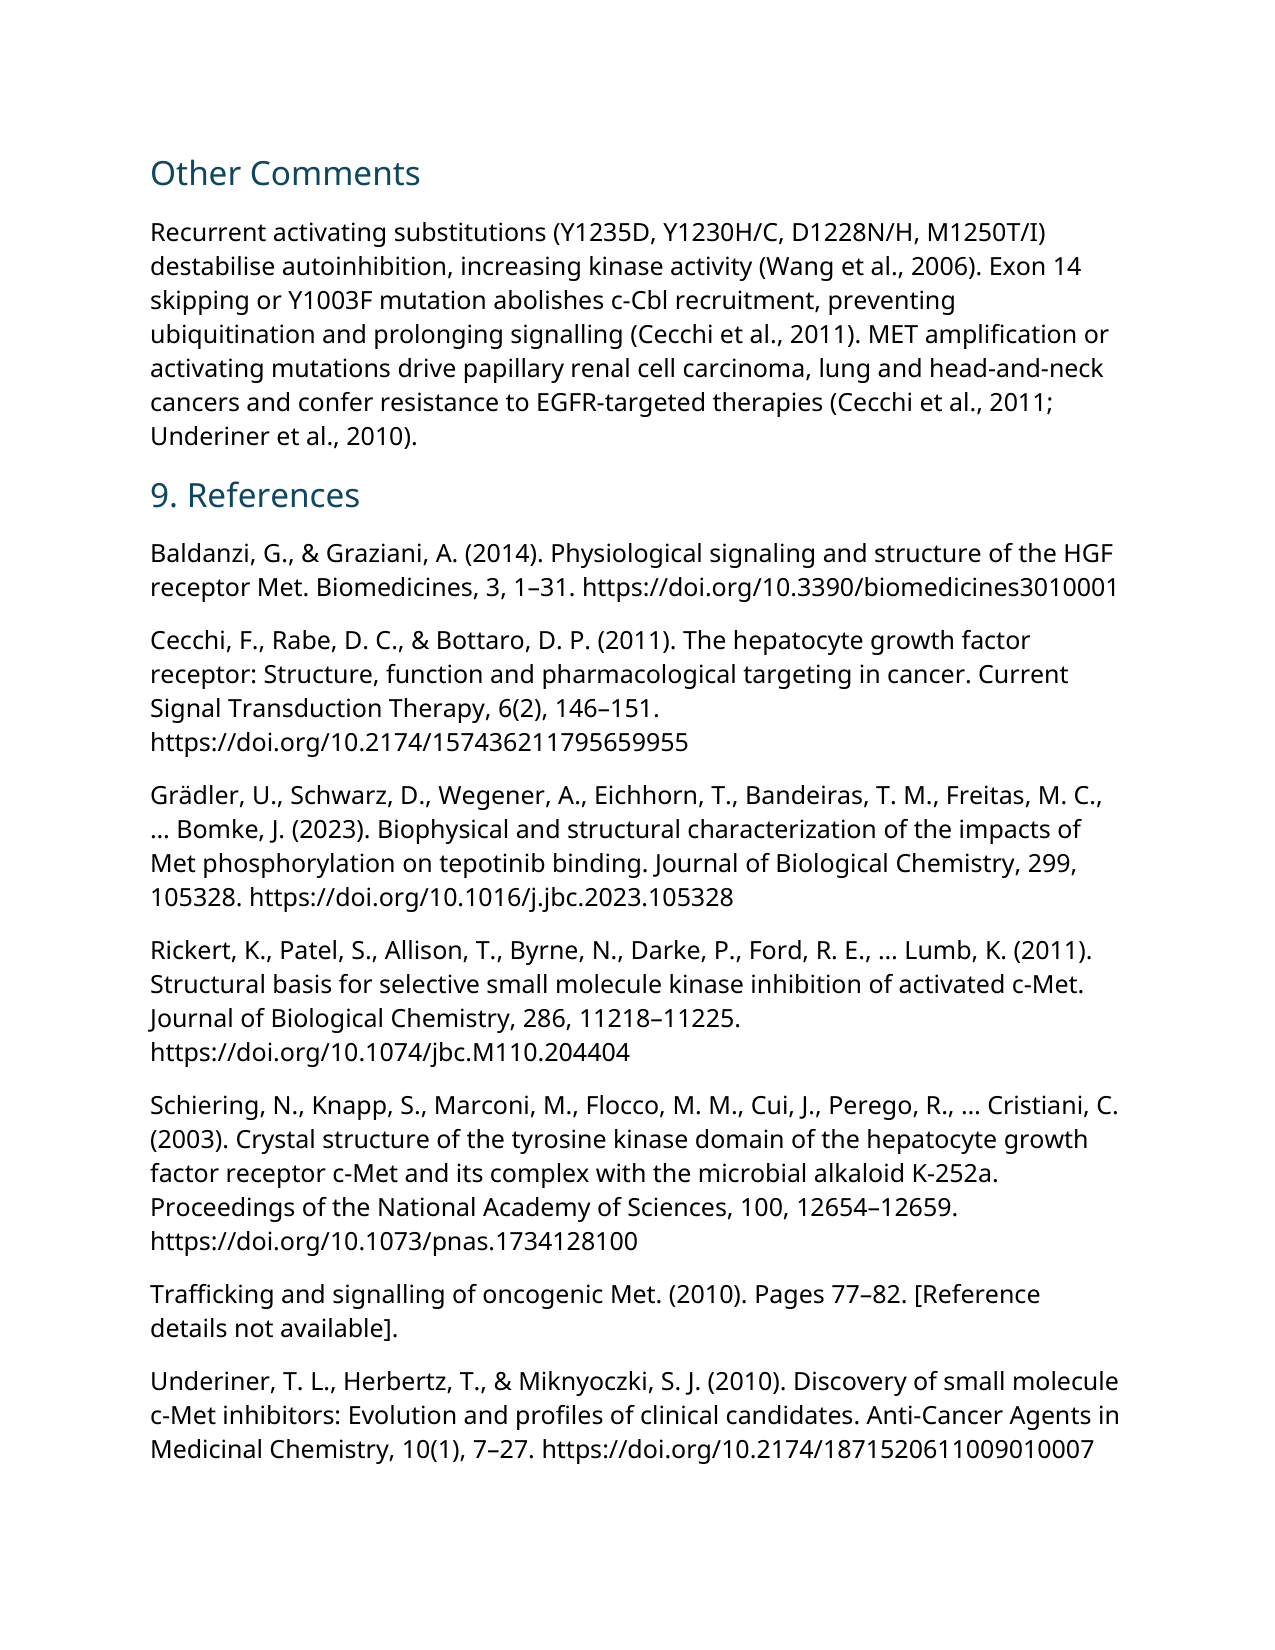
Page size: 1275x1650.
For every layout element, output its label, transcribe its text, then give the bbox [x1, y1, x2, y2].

text Cecchi, F., Rabe, D. C., & Bottaro, D. P. (2011). The hepatocyte growth factor receptor: Structure, function and pharmacological targeting in cancer. Current Signal Transduction Therapy, 6(2), 146–151. https://doi.org/10.2174/157436211795659955 [150, 622, 1125, 759]
subtitle 9. References [150, 471, 1125, 517]
text Underiner, T. L., Herbertz, T., & Miknyoczki, S. J. (2010). Discovery of small molecule c-Met inhibitors: Evolution and profiles of clinical candidates. Anti-Cancer Agents in Medicinal Chemistry, 10(1), 7–27. https://doi.org/10.2174/1871520611009010007 [150, 1363, 1125, 1466]
text Recurrent activating substitutions (Y1235D, Y1230H/C, D1228N/H, M1250T/I) destabilise autoinhibition, increasing kinase activity (Wang et al., 2006). Exon 14 skipping or Y1003F mutation abolishes c-Cbl recruitment, preventing ubiquitination and prolonging signalling (Cecchi et al., 2011). MET amplification or activating mutations drive papillary renal cell carcinoma, lung and head-and-neck cancers and confer resistance to EGFR-targeted therapies (Cecchi et al., 2011; Underiner et al., 2010). [150, 214, 1125, 453]
text Schiering, N., Knapp, S., Marconi, M., Flocco, M. M., Cui, J., Perego, R., … Cristiani, C. (2003). Crystal structure of the tyrosine kinase domain of the hepatocyte growth factor receptor c-Met and its complex with the microbial alkaloid K-252a. Proceedings of the National Academy of Sciences, 100, 12654–12659. https://doi.org/10.1073/pnas.1734128100 [150, 1087, 1125, 1258]
text Rickert, K., Patel, S., Allison, T., Byrne, N., Darke, P., Ford, R. E., … Lumb, K. (2011). Structural basis for selective small molecule kinase inhibition of activated c-Met. Journal of Biological Chemistry, 286, 11218–11225. https://doi.org/10.1074/jbc.M110.204404 [150, 932, 1125, 1069]
text Baldanzi, G., & Graziani, A. (2014). Physiological signaling and structure of the HGF receptor Met. Biomedicines, 3, 1–31. https://doi.org/10.3390/biomedicines3010001 [150, 536, 1125, 604]
text Trafficking and signalling of oncogenic Met. (2010). Pages 77–82. [Reference details not available]. [150, 1276, 1125, 1344]
text Grädler, U., Schwarz, D., Wegener, A., Eichhorn, T., Bandeiras, T. M., Freitas, M. C., … Bomke, J. (2023). Biophysical and structural characterization of the impacts of Met phosphorylation on tepotinib binding. Journal of Biological Chemistry, 299, 105328. https://doi.org/10.1016/j.jbc.2023.105328 [150, 777, 1125, 914]
subtitle Other Comments [150, 150, 1125, 195]
